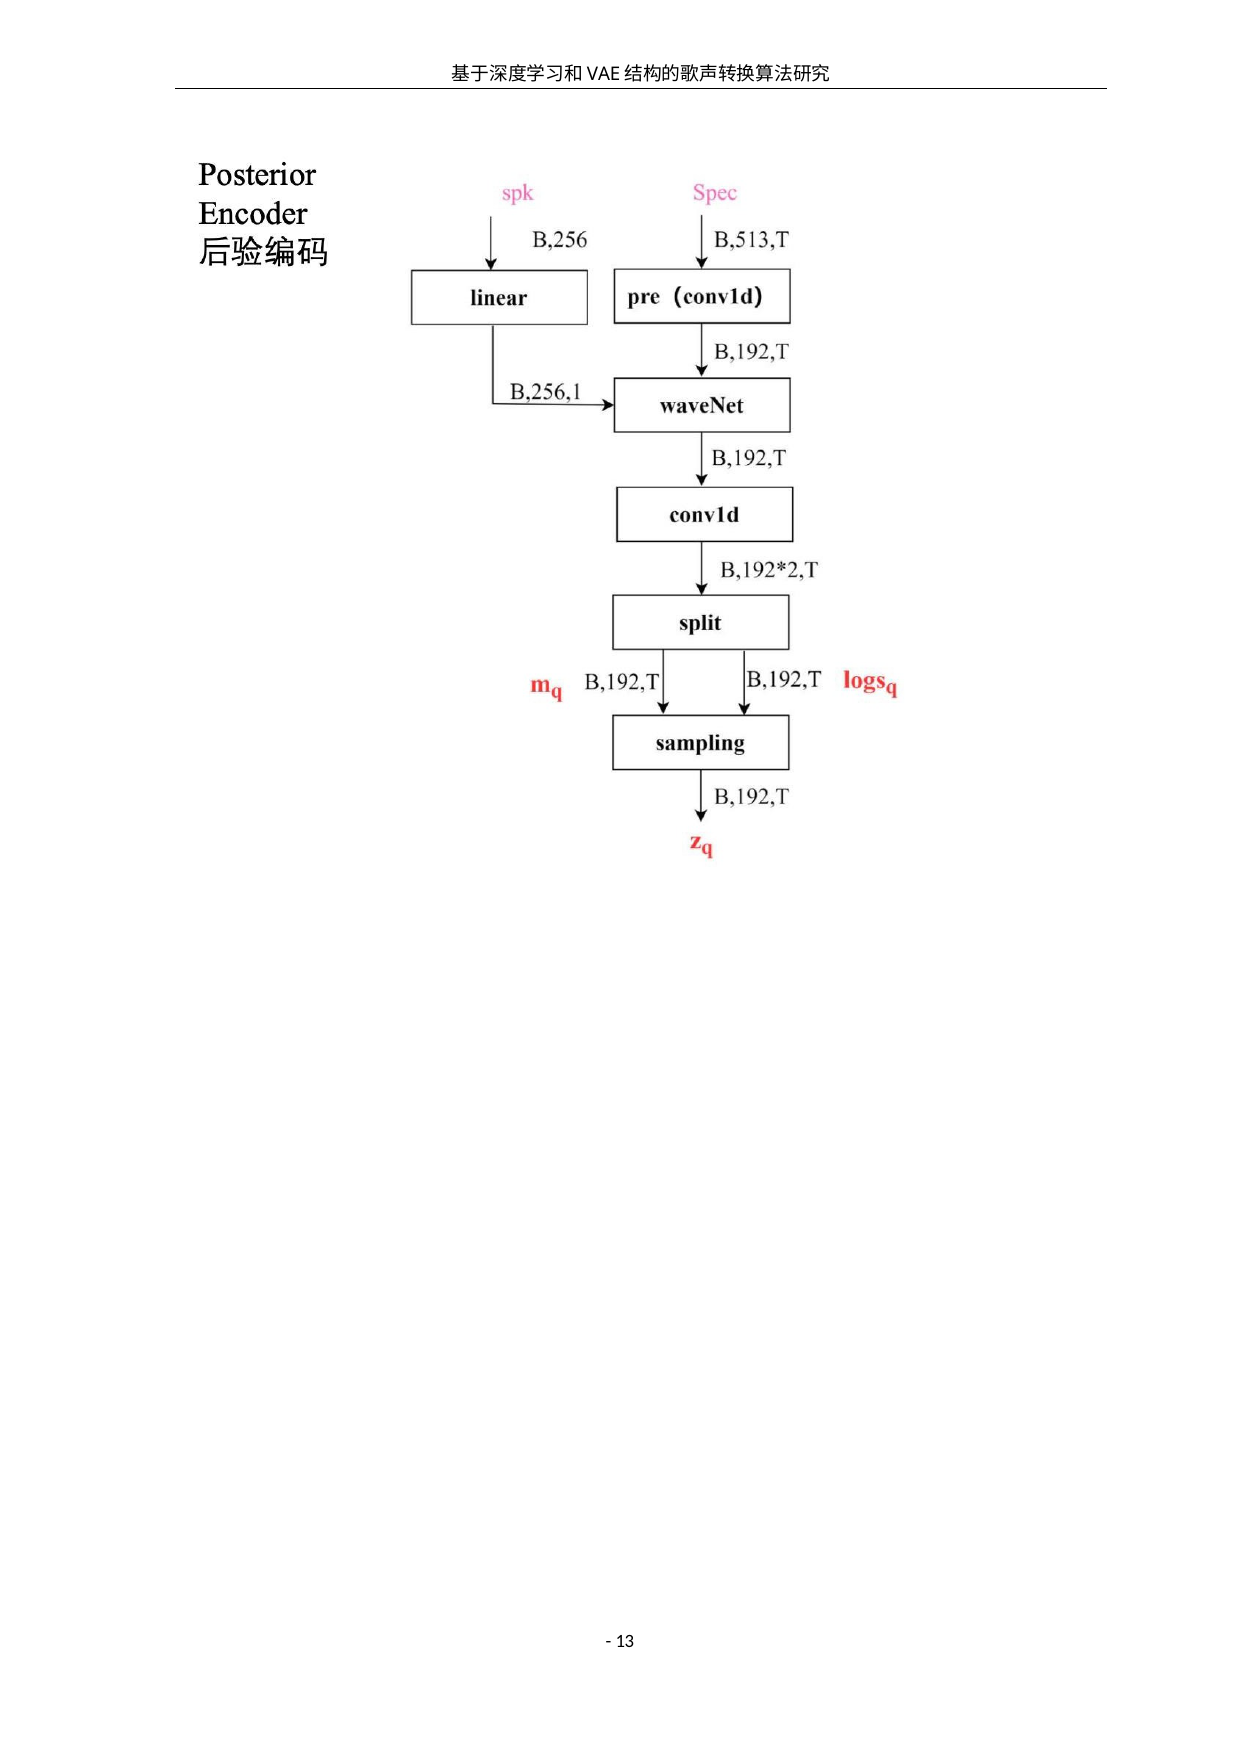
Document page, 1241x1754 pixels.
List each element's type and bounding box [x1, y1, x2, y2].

picture [193, 156, 905, 867]
